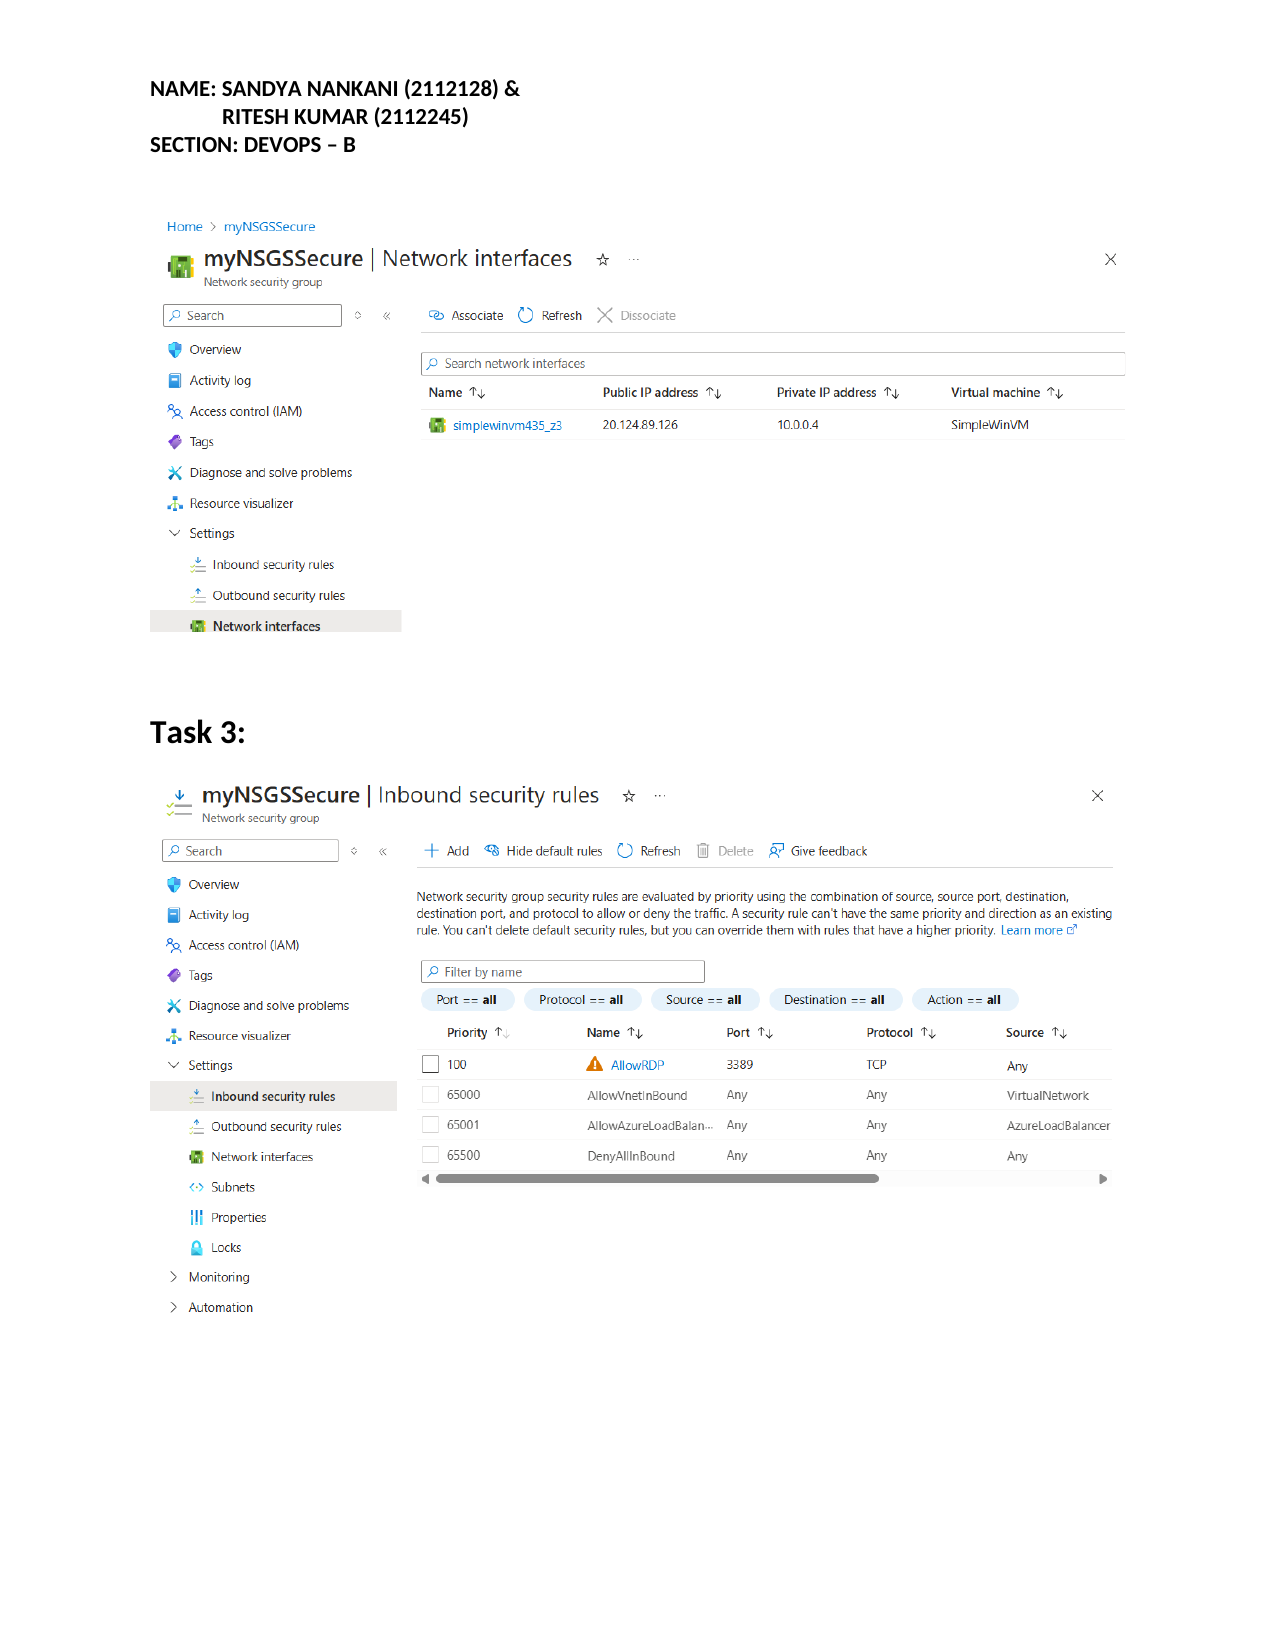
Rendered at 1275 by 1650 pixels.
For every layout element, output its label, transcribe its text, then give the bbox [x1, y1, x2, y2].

picture [150, 213, 1125, 632]
picture [150, 771, 1125, 1313]
text Task 3: [150, 711, 1125, 751]
